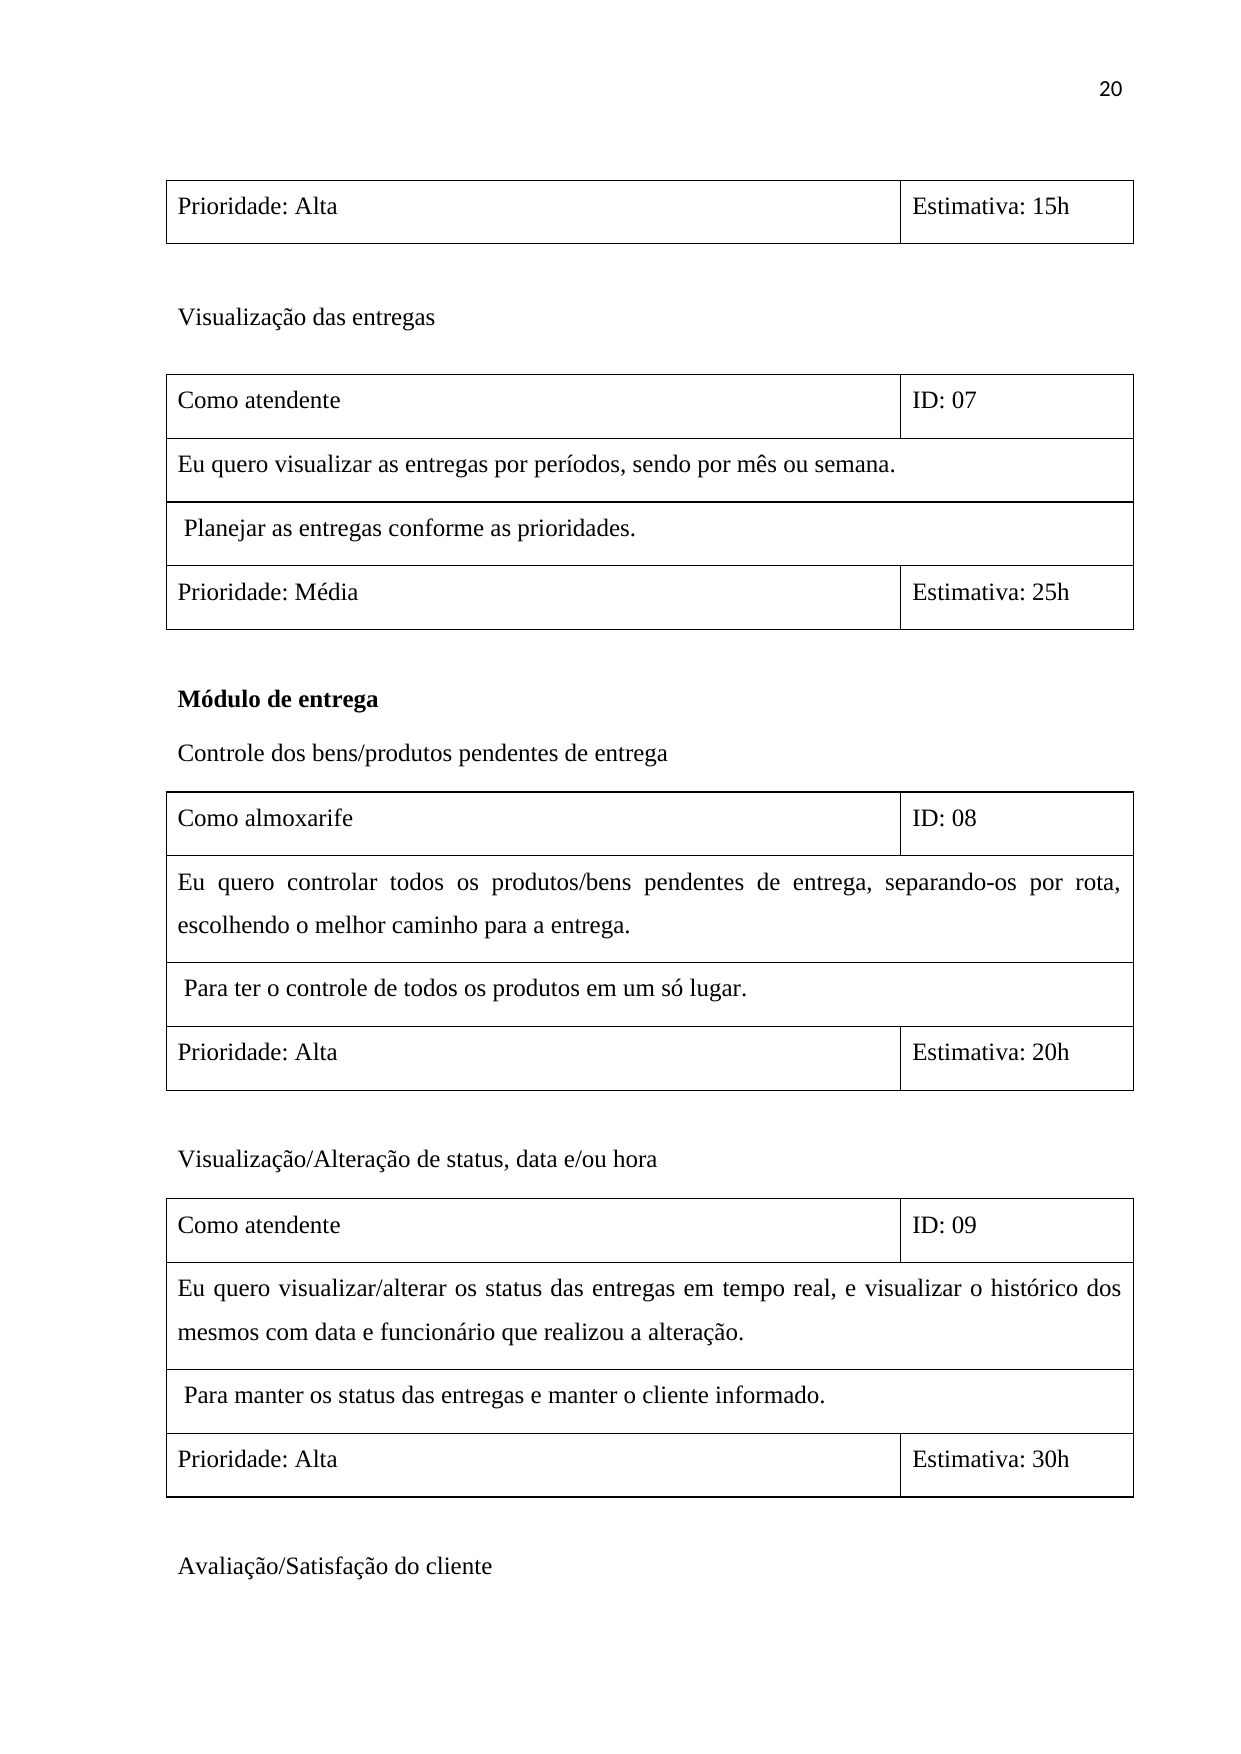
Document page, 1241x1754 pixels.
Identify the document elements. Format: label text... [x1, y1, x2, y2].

table_cell Para ter o controle de todos os produtos em um só lugar. [167, 963, 1133, 1026]
text Visualização das entregas [177, 302, 1122, 330]
table_cell Estimativa: 15h [901, 181, 1133, 243]
table_cell Prioridade: Alta [167, 1434, 900, 1496]
table_cell Planejar as entregas conforme as prioridades. [167, 503, 1133, 565]
table_cell Eu quero visualizar/alterar os status das entregas em tempo real, e visualizar o histórico dos mesmos com data e funcionário que realizou a alteração. [167, 1263, 1133, 1369]
table_cell Eu quero visualizar as entregas por períodos, sendo por mês ou semana. [167, 439, 1133, 501]
table_cell Para manter os status das entregas e manter o cliente informado. [167, 1370, 1133, 1433]
table_header Como atendente [167, 375, 900, 438]
table_cell Eu quero controlar todos os produtos/bens pendentes de entrega, separando-os por rota, escolhendo o melhor caminho para a entrega. [167, 856, 1133, 962]
table_header ID: 08 [901, 793, 1133, 855]
text Avaliação/Satisfação do cliente [177, 1551, 1122, 1580]
table_cell Prioridade: Alta [167, 1027, 900, 1089]
table_cell Estimativa: 25h [901, 566, 1133, 629]
table_header ID: 07 [901, 375, 1133, 438]
table_header Como almoxarife [167, 793, 900, 855]
table_cell Estimativa: 20h [901, 1027, 1133, 1089]
table_cell Prioridade: Alta [167, 181, 900, 243]
text Controle dos bens/produtos pendentes de entrega [177, 738, 1122, 766]
table_cell Estimativa: 30h [901, 1434, 1133, 1496]
table_cell Prioridade: Média [167, 566, 900, 629]
text Módulo de entrega [177, 684, 1122, 712]
text Visualização/Alteração de status, data e/ou hora [177, 1144, 1122, 1173]
table_header ID: 09 [901, 1199, 1133, 1262]
table_header Como atendente [167, 1199, 900, 1262]
